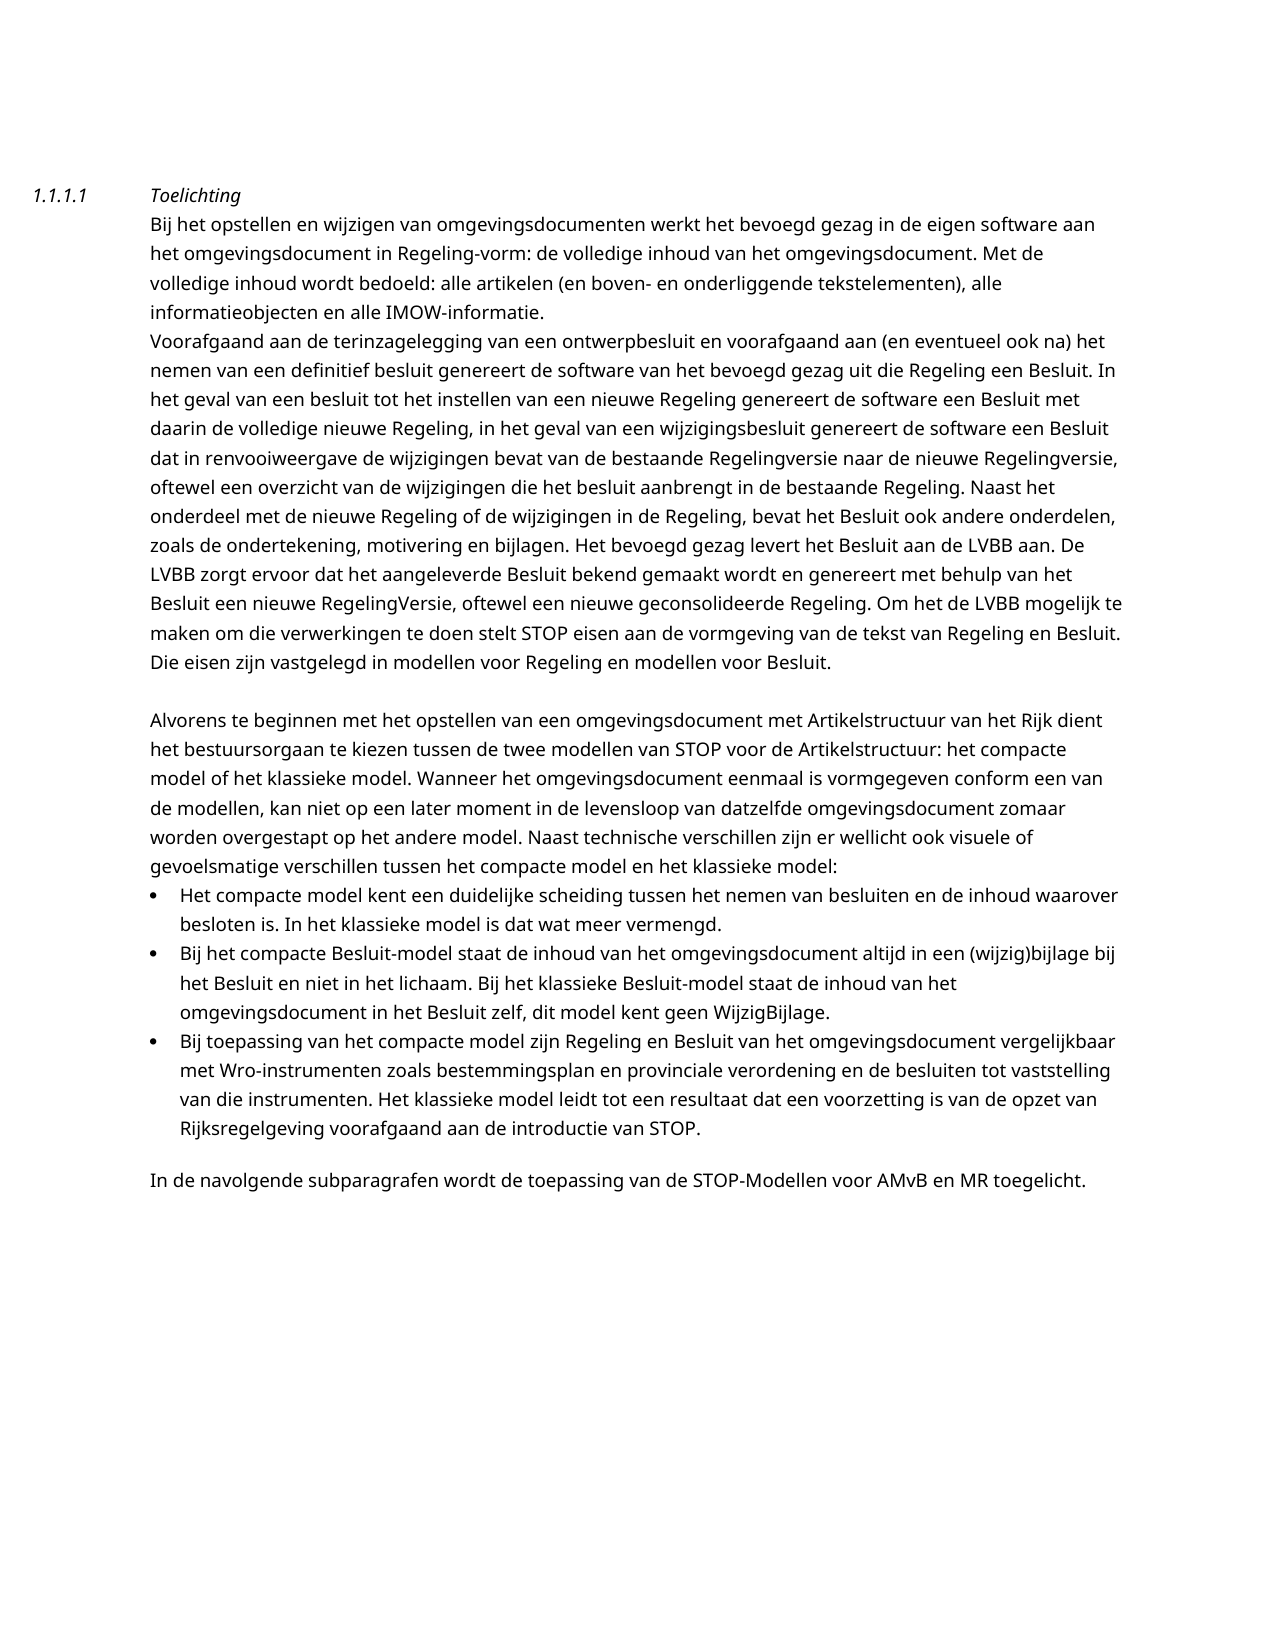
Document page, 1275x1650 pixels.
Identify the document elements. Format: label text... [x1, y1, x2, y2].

text Voorafgaand aan de terinzagelegging van een ontwerpbesluit en voorafgaand aan (en eventueel ook na) het nemen van een definitief besluit genereert de software van het bevoegd gezag uit die Regeling een Besluit. In het geval van een besluit tot het instellen van een nieuwe Regeling genereert de software een Besluit met daarin de volledige nieuwe Regeling, in het geval van een wijzigingsbesluit genereert de software een Besluit dat in renvooiweergave de wijzigingen bevat van de bestaande Regelingversie naar de nieuwe Regelingversie, oftewel een overzicht van de wijzigingen die het besluit aanbrengt in de bestaande Regeling. Naast het onderdeel met de nieuwe Regeling of de wijzigingen in de Regeling, bevat het Besluit ook andere onderdelen, zoals de ondertekening, motivering en bijlagen. Het bevoegd gezag levert het Besluit aan de LVBB aan. De LVBB zorgt ervoor dat het aangeleverde Besluit bekend gemaakt wordt en genereert met behulp van het Besluit een nieuwe RegelingVersie, oftewel een nieuwe geconsolideerde Regeling. Om het de LVBB mogelijk te maken om die verwerkingen te doen stelt STOP eisen aan de vormgeving van de tekst van Regeling en Besluit. Die eisen zijn vastgelegd in modellen voor Regeling en modellen voor Besluit. [150, 325, 1125, 675]
text Bij toepassing van het compacte model zijn Regeling en Besluit van het omgevingsdocument vergelijkbaar met Wro-instrumenten zoals bestemmingsplan en provinciale verordening en de besluiten tot vaststelling van die instrumenten. Het klassieke model leidt tot een resultaat dat een voorzetting is van de opzet van Rijksregelgeving voorafgaand aan de introductie van STOP. [150, 1025, 1125, 1142]
text Bij het compacte Besluit-model staat de inhoud van het omgevingsdocument altijd in een (wijzig)bijlage bij het Besluit en niet in het lichaam. Bij het klassieke Besluit-model staat de inhoud van het omgevingsdocument in het Besluit zelf, dit model kent geen WijzigBijlage. [150, 937, 1125, 1025]
text Alvorens te beginnen met het opstellen van een omgevingsdocument met Artikelstructuur van het Rijk dient het bestuursorgaan te kiezen tussen de twee modellen van STOP voor de Artikelstructuur: het compacte model of het klassieke model. Wanneer het omgevingsdocument eenmaal is vormgegeven conform een van de modellen, kan niet op een later moment in de levensloop van datzelfde omgevingsdocument zomaar worden overgestapt op het andere model. Naast technische verschillen zijn er wellicht ook visuele of gevoelsmatige verschillen tussen het compacte model en het klassieke model: [150, 704, 1125, 879]
text Bij het opstellen en wijzigen van omgevingsdocumenten werkt het bevoegd gezag in de eigen software aan het omgevingsdocument in Regeling-vorm: de volledige inhoud van het omgevingsdocument. Met de volledige inhoud wordt bedoeld: alle artikelen (en boven- en onderliggende tekstelementen), alle informatieobjecten en alle IMOW-informatie. [150, 208, 1125, 325]
text Het compacte model kent een duidelijke scheiding tussen het nemen van besluiten en de inhoud waarover besloten is. In het klassieke model is dat wat meer vermengd. [150, 879, 1125, 937]
text In de navolgende subparagrafen wordt de toepassing van de STOP-Modellen voor AMvB en MR toegelicht. [150, 1167, 1125, 1193]
subtitle Toelichting [32, 179, 1125, 208]
